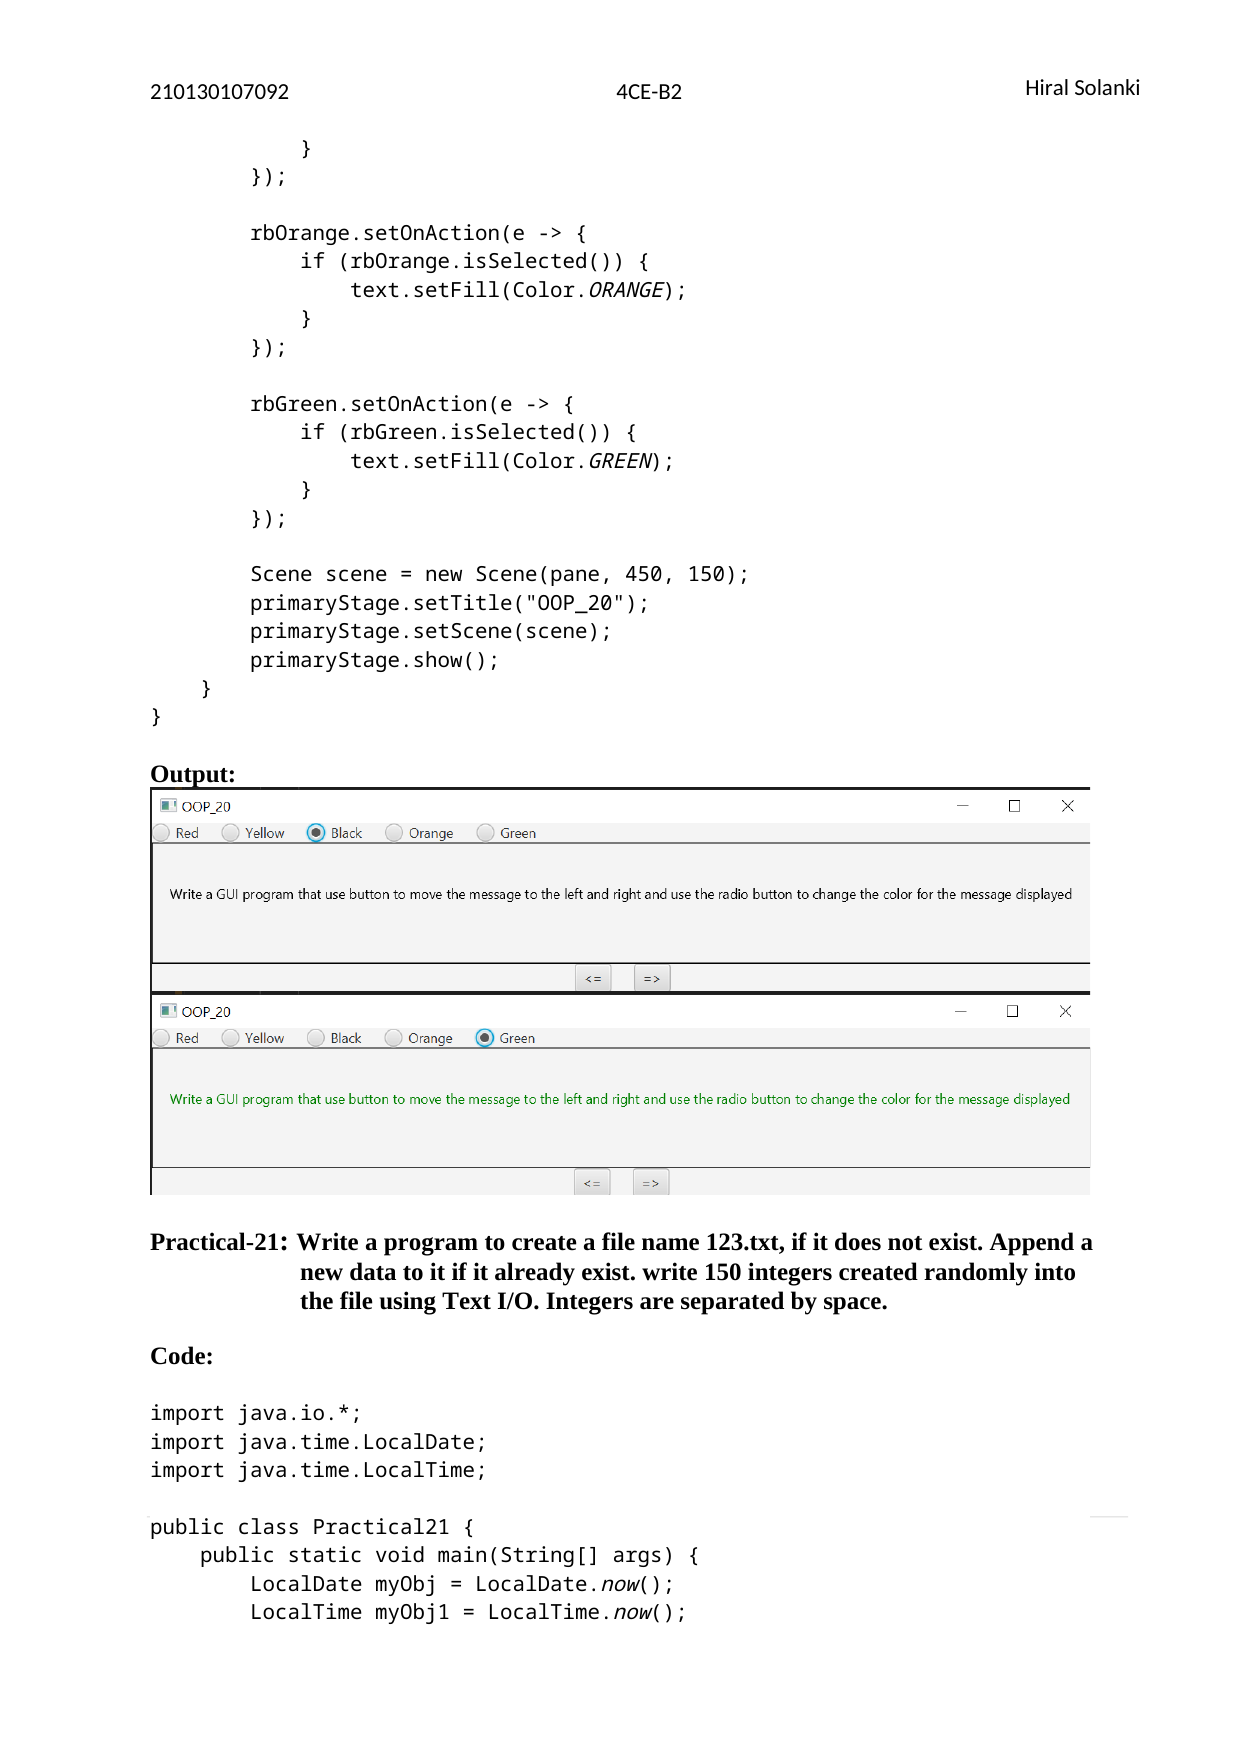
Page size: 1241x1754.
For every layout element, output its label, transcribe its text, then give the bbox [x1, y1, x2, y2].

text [150, 1398, 1090, 1626]
text Code: [150, 1341, 1120, 1369]
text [150, 133, 1090, 730]
text Output: [150, 759, 1090, 787]
text the file using Text I/O. Integers are separated by space. [150, 1286, 1120, 1314]
text new data to it if it already exist. write 150 integers created randomly into [150, 1257, 1120, 1286]
text Practical-21: Write a program to create a file name 123.txt, if it does not exist. Append a [150, 1223, 1120, 1257]
picture [150, 787, 1091, 1195]
